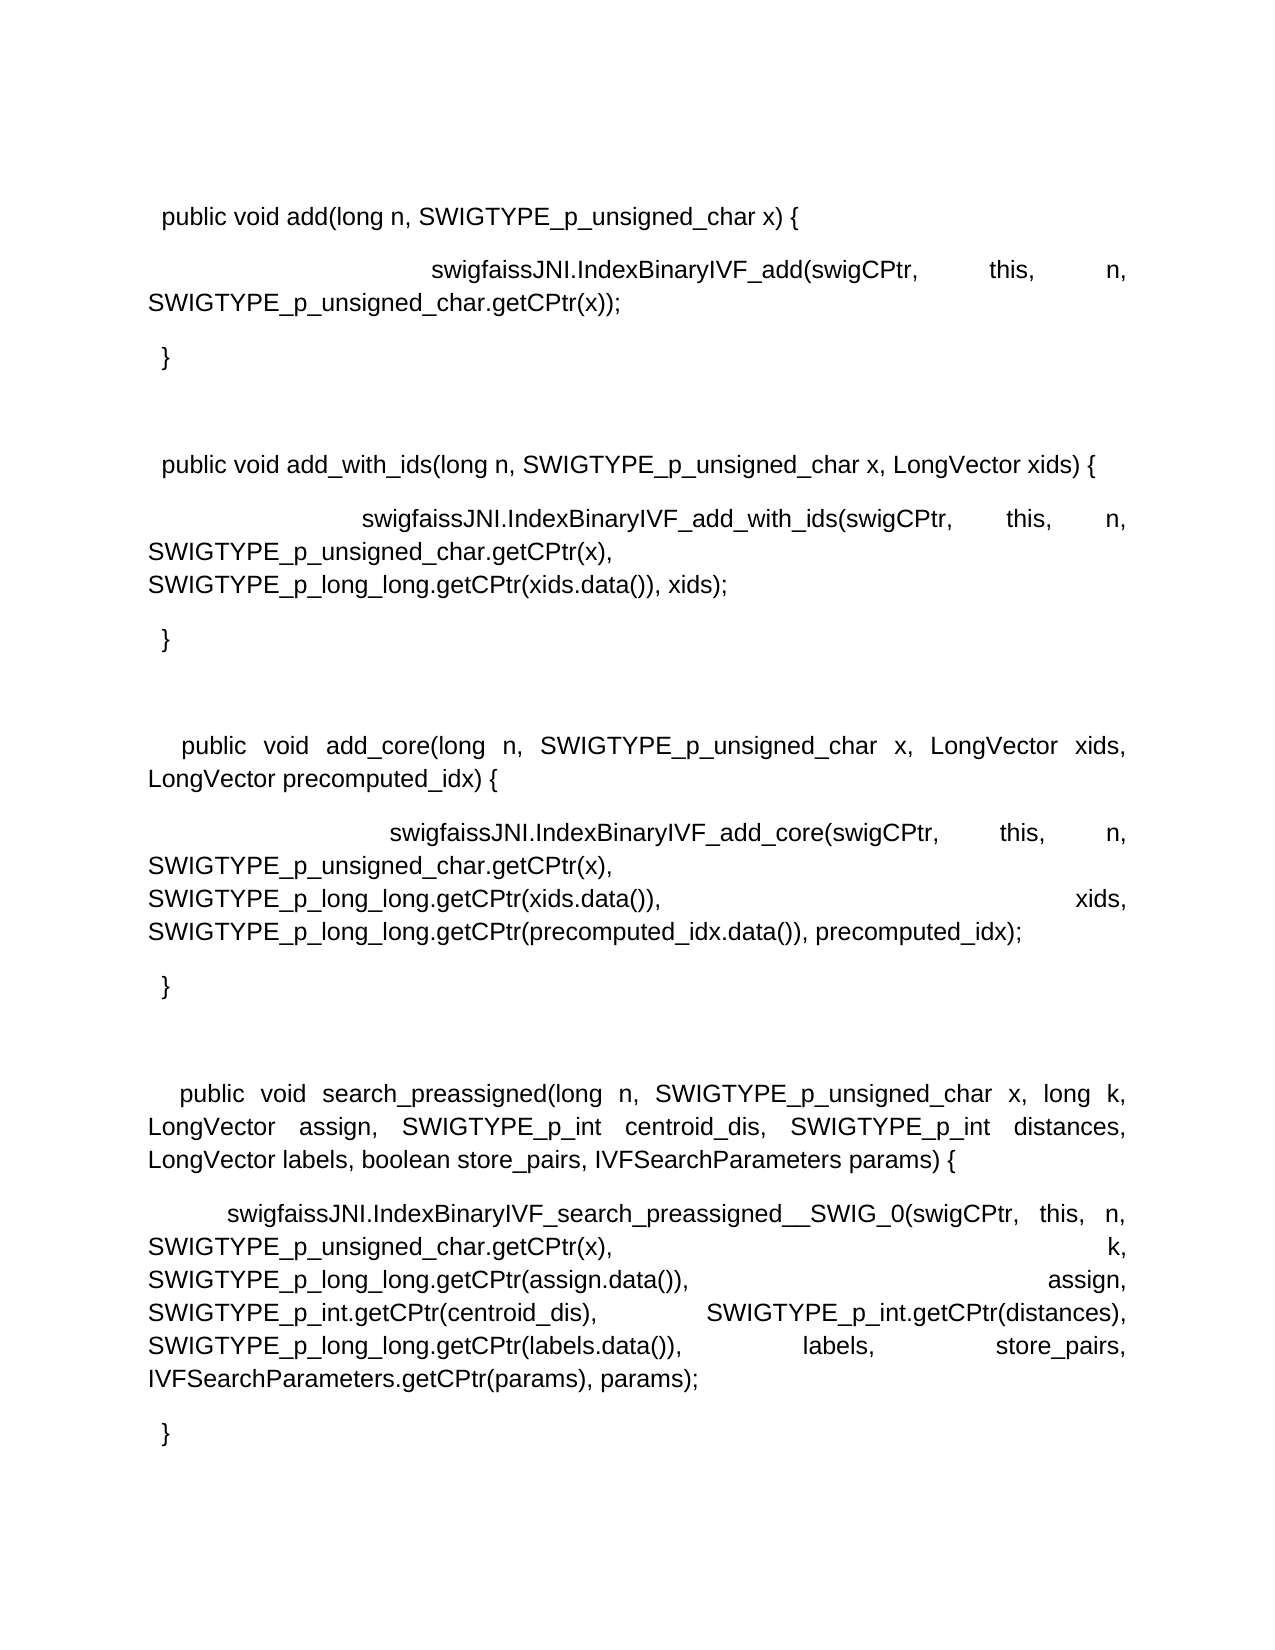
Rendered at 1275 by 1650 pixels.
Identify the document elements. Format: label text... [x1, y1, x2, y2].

text } [148, 342, 1127, 371]
text swigfaissJNI.IndexBinaryIVF_add(swigCPtr, this, n, SWIGTYPE_p_unsigned_char.getCPtr(x)); [148, 255, 1127, 317]
text } [148, 624, 1127, 652]
text swigfaissJNI.IndexBinaryIVF_search_preassigned__SWIG_0(swigCPtr, this, n, SWIGTYPE_p_unsigned_char.getCPtr(x), k, SWIGTYPE_p_long_long.getCPtr(assign.data()), assign, SWIGTYPE_p_int.getCPtr(centroid_dis), SWIGTYPE_p_int.getCPtr(distances), SWIGTYPE_p_long_long.getCPtr(labels.data()), labels, store_pairs, IVFSearchParameters.getCPtr(params), params); [148, 1199, 1127, 1393]
text } [148, 1418, 1127, 1446]
text swigfaissJNI.IndexBinaryIVF_add_with_ids(swigCPtr, this, n, SWIGTYPE_p_unsigned_char.getCPtr(x), SWIGTYPE_p_long_long.getCPtr(xids.data()), xids); [148, 504, 1127, 598]
text public void add_core(long n, SWIGTYPE_p_unsigned_char x, LongVector xids, LongVector precomputed_idx) { [148, 731, 1127, 793]
text public void search_preassigned(long n, SWIGTYPE_p_unsigned_char x, long k, LongVector assign, SWIGTYPE_p_int centroid_dis, SWIGTYPE_p_int distances, LongVector labels, boolean store_pairs, IVFSearchParameters params) { [148, 1079, 1127, 1174]
text public void add(long n, SWIGTYPE_p_unsigned_char x) { [148, 201, 1127, 230]
text swigfaissJNI.IndexBinaryIVF_add_core(swigCPtr, this, n, SWIGTYPE_p_unsigned_char.getCPtr(x), SWIGTYPE_p_long_long.getCPtr(xids.data()), xids, SWIGTYPE_p_long_long.getCPtr(precomputed_idx.data()), precomputed_idx); [148, 818, 1127, 946]
text public void add_with_ids(long n, SWIGTYPE_p_unsigned_char x, LongVector xids) { [148, 450, 1127, 479]
text } [148, 971, 1127, 1000]
